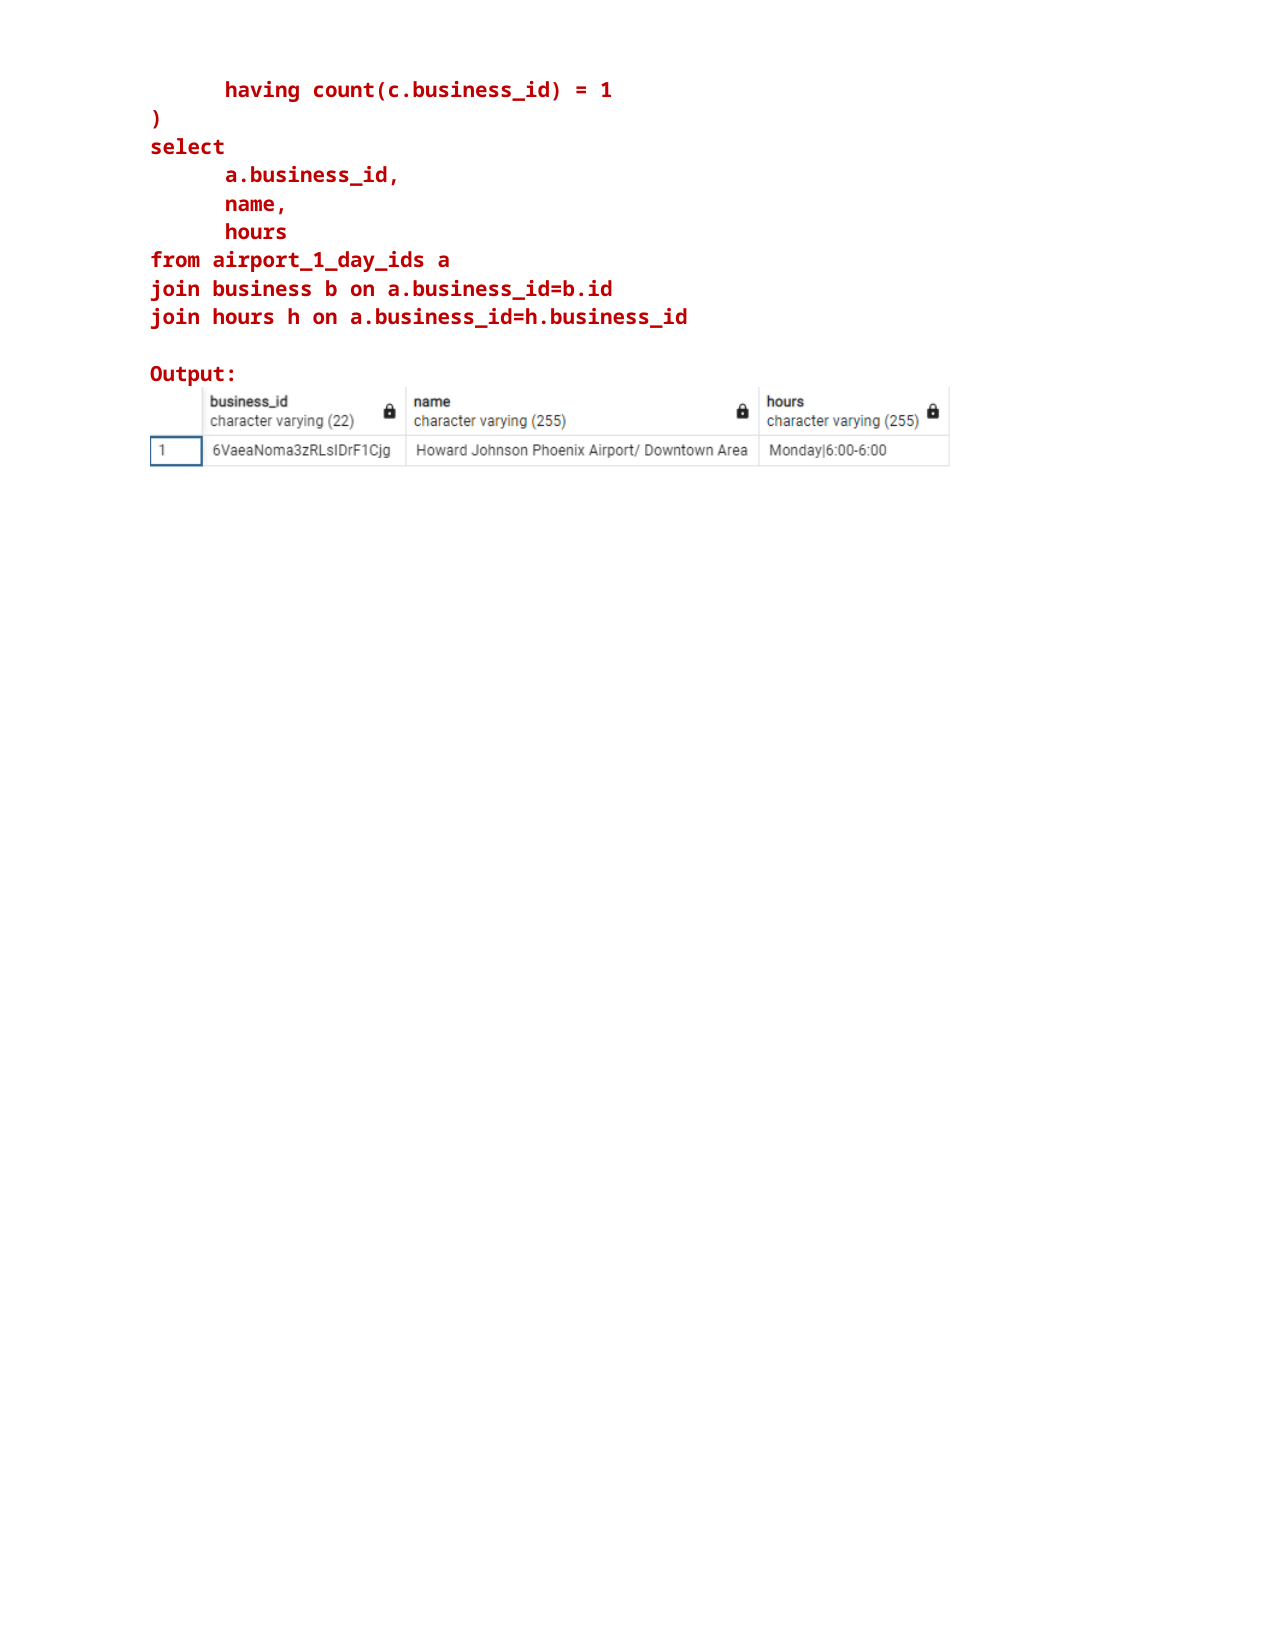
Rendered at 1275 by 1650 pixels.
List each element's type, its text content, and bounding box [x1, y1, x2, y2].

list ) [150, 103, 1200, 132]
list hours [150, 217, 1200, 246]
list a.business_id, [150, 160, 1200, 189]
list join hours h on a.business_id=h.business_id [150, 302, 1200, 331]
list Output: [150, 359, 1200, 388]
list join business b on a.business_id=b.id [150, 274, 1200, 302]
picture [150, 387, 950, 469]
list from airport_1_day_ids a [150, 246, 1200, 274]
list name, [150, 189, 1200, 217]
list select [150, 132, 1200, 160]
list having count(c.business_id) = 1 [150, 75, 1200, 103]
